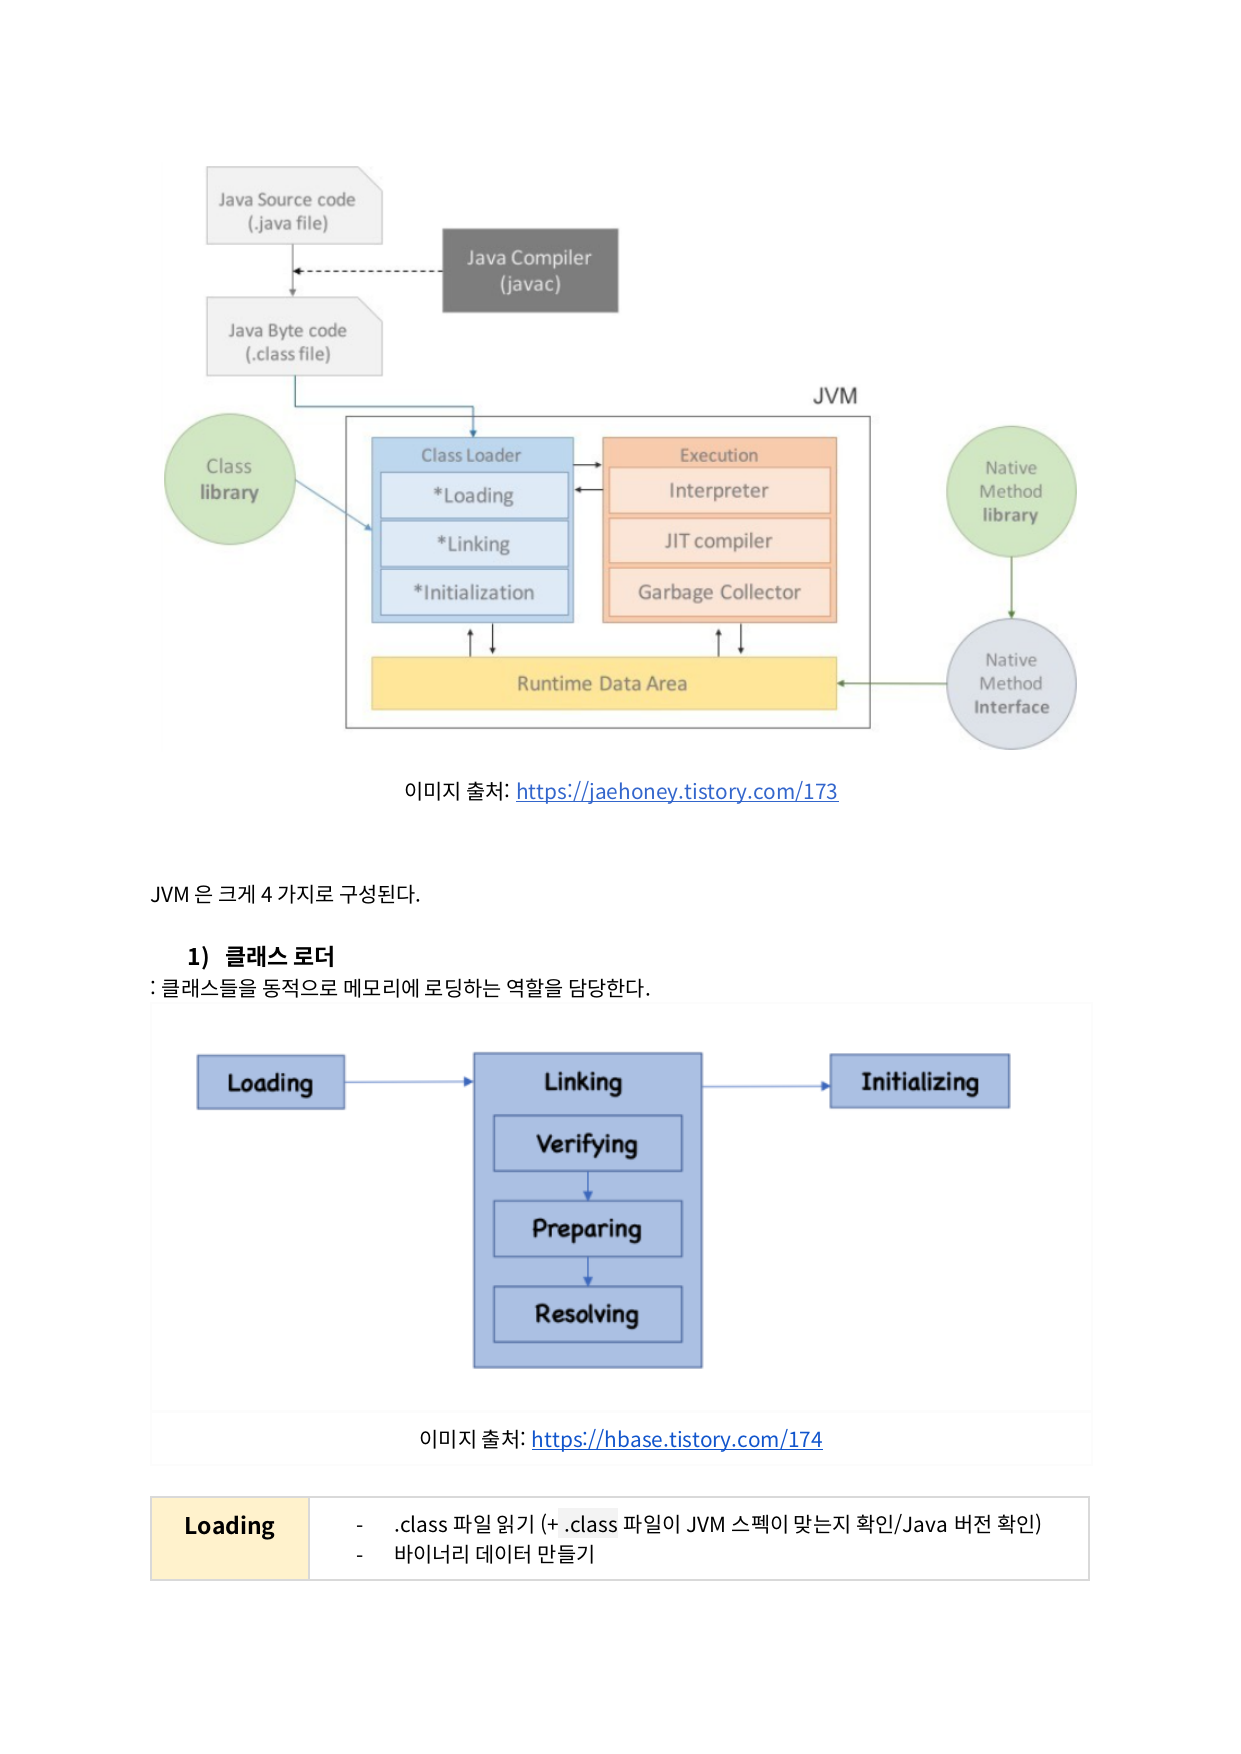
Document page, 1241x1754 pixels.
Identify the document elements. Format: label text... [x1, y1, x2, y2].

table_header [310, 1498, 1088, 1579]
table_header [152, 1004, 1091, 1410]
table_cell 이미지 출처: https://jaehoney.tistory.com/173 [152, 765, 1091, 846]
list 클래스 로더 [187, 938, 1090, 972]
picture [161, 162, 1079, 752]
table_header Loading [152, 1498, 308, 1579]
text : 클래스들을 동적으로 메모리에 로딩하는 역할을 담당한다. [150, 972, 1090, 1002]
table_cell 이미지 출처: https://hbase.tistory.com/174 [152, 1413, 1091, 1463]
picture [161, 1014, 1079, 1400]
text JVM은 크게 4가지로 구성된다. [150, 878, 1090, 908]
table_header [152, 152, 1091, 762]
